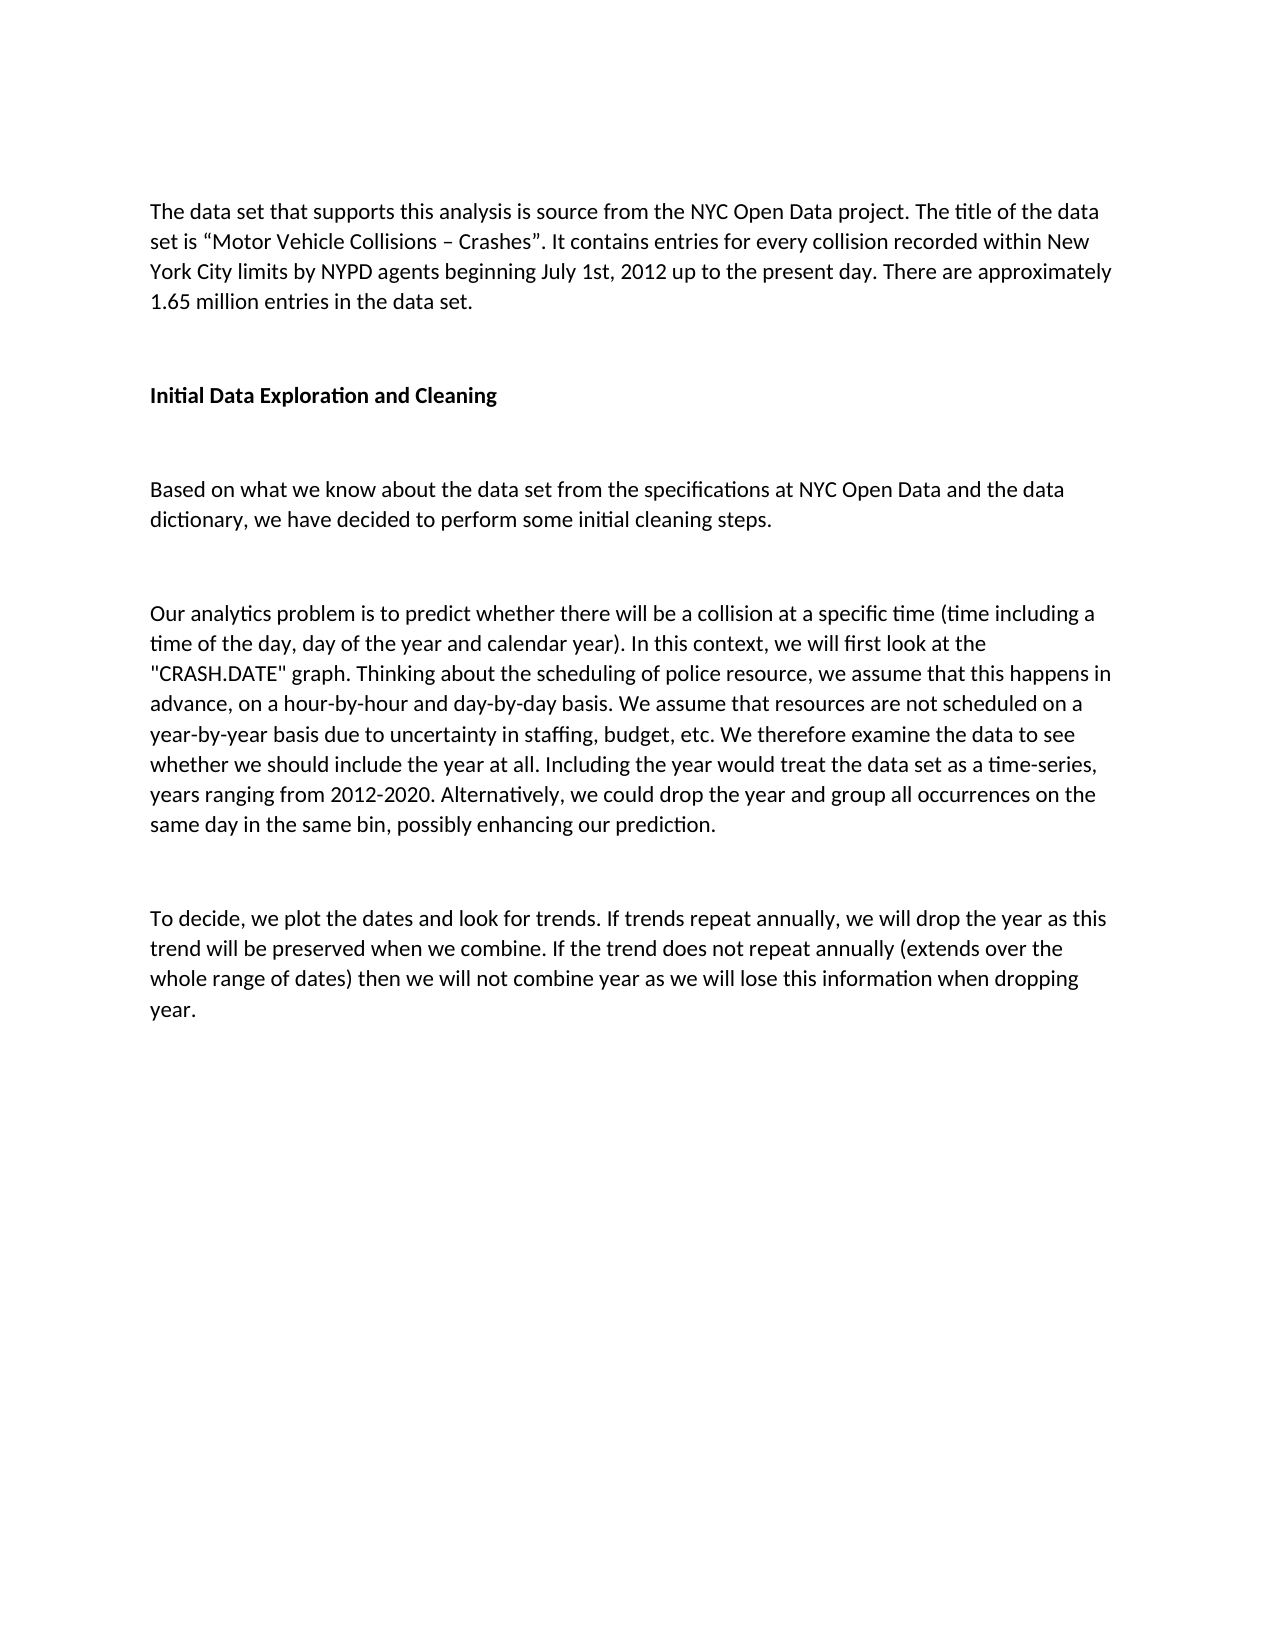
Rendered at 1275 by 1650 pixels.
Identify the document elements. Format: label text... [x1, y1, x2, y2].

text Initial Data Exploration and Cleaning [150, 381, 1125, 409]
text Our analytics problem is to predict whether there will be a collision at a specific time (time including a time of the day, day of the year and calendar year). In this context, we will first look at the "CRASH.DATE" graph. Thinking about the scheduling of police resource, we assume that this happens in advance, on a hour-by-hour and day-by-day basis. We assume that resources are not scheduled on a year-by-year basis due to uncertainty in staffing, budget, etc. We therefore examine the data to see whether we should include the year at all. Including the year would treat the data set as a time-series, years ranging from 2012-2020. Alternatively, we could drop the year and group all occurrences on the same day in the same bin, possibly enhancing our prediction. [150, 599, 1125, 838]
text Based on what we know about the data set from the specifications at NYC Open Data and the data dictionary, we have decided to perform some initial cleaning steps. [150, 475, 1125, 533]
text To decide, we plot the dates and look for trends. If trends repeat annually, we will drop the year as this trend will be preserved when we combine. If the trend does not repeat annually (extends over the whole range of dates) then we will not combine year as we will lose this information when dropping year. [150, 904, 1125, 1023]
text The data set that supports this analysis is source from the NYC Open Data project. The title of the data set is “Motor Vehicle Collisions – Crashes”. It contains entries for every collision recorded within New York City limits by NYPD agents beginning July 1st, 2012 up to the present day. There are approximately 1.65 million entries in the data set. [150, 197, 1125, 316]
